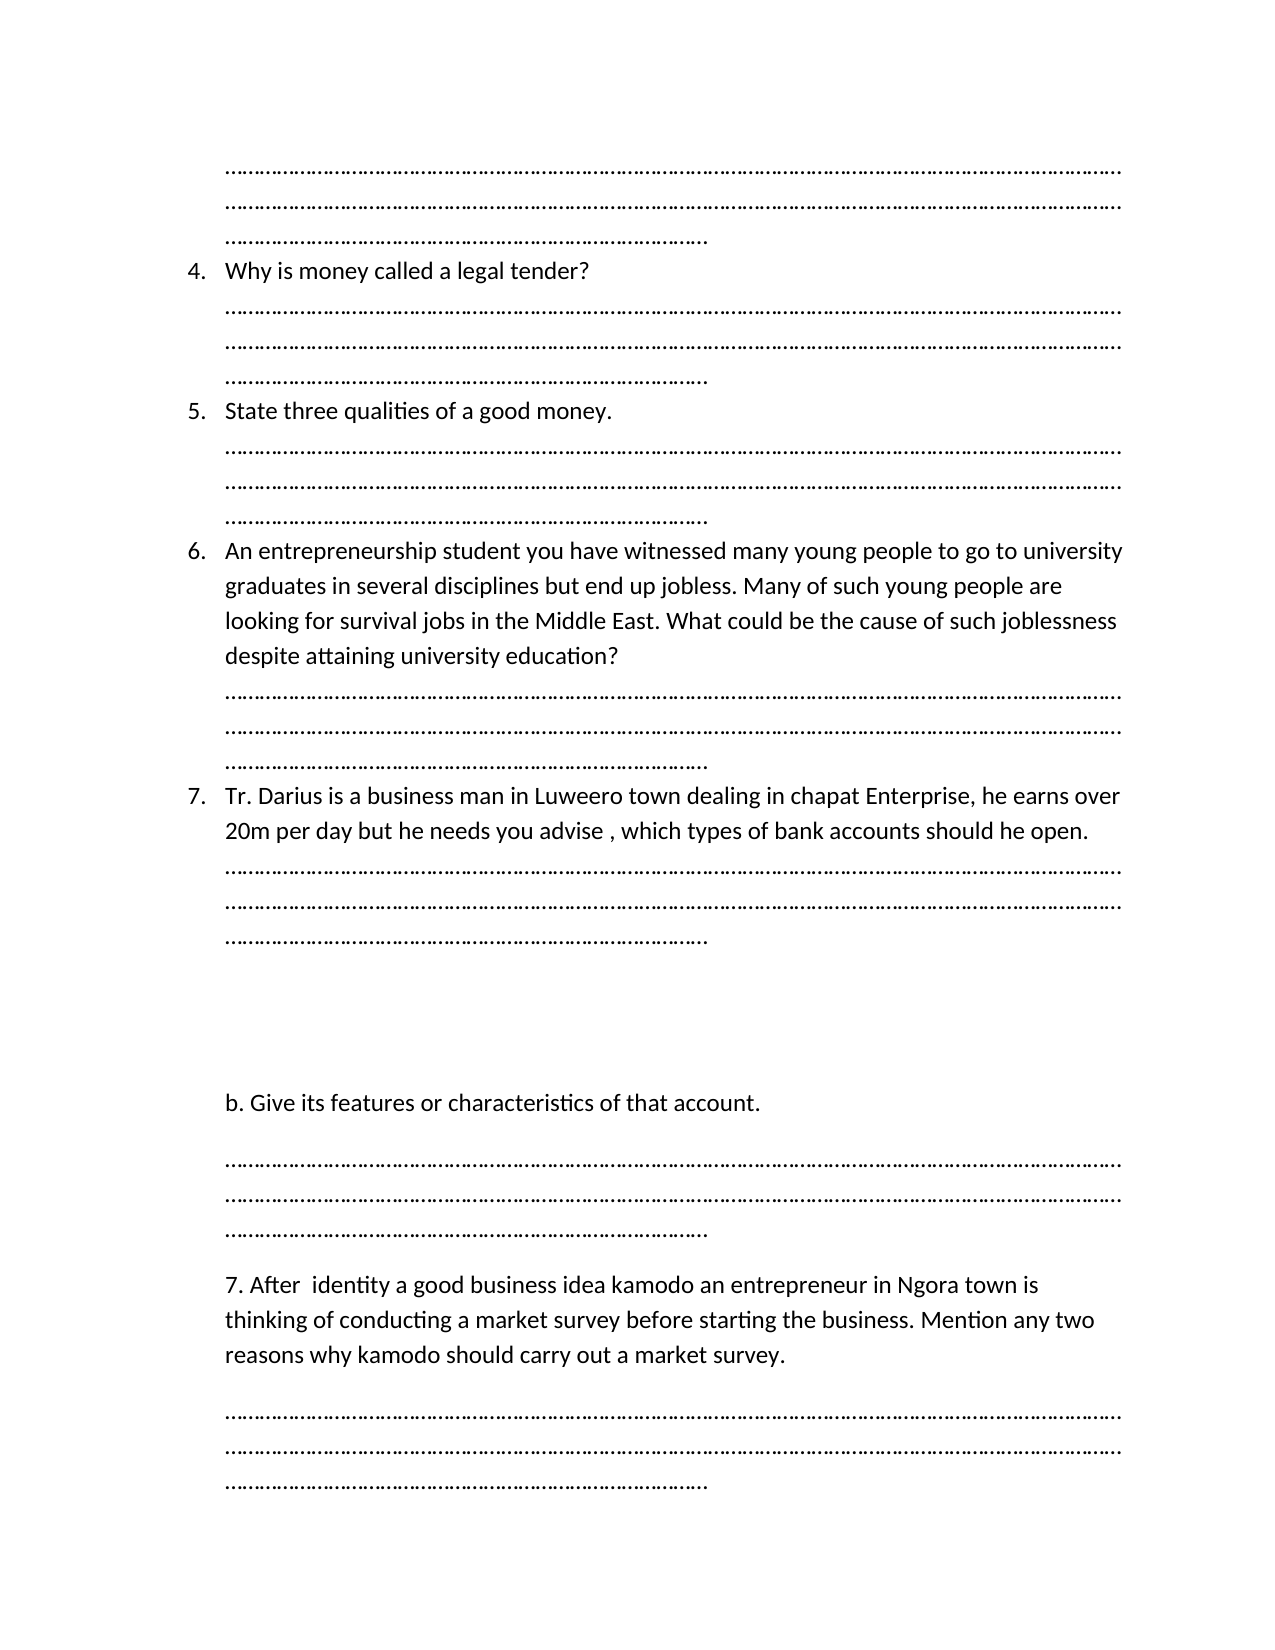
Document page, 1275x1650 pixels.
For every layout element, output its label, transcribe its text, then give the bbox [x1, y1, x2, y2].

list State three qualities of a good money. [187, 395, 1125, 426]
list ……………………………………………………………………………………………………………………………………………………………………………………………………………………………………………………………………………………………………………………………………………………………… [225, 675, 1125, 776]
list ……………………………………………………………………………………………………………………………………………………………………………………………………………………………………………………………………………………………………………………………………………………………… [225, 290, 1125, 391]
text b. Give its features or characteristics of that account. [225, 1087, 1125, 1118]
list An entrepreneurship student you have witnessed many young people to go to university graduates in several disciplines but end up jobless. Many of such young people are looking for survival jobs in the Middle East. What could be the cause of such joblessness despite attaining university education? [187, 535, 1125, 671]
list Why is money called a legal tender? [187, 255, 1125, 286]
text ……………………………………………………………………………………………………………………………………………………………………………………………………………………………………………………………………………………………………………………………………………………………… [225, 1143, 1125, 1244]
list ……………………………………………………………………………………………………………………………………………………………………………………………………………………………………………………………………………………………………………………………………………………………… [225, 850, 1125, 951]
list Tr. Darius is a business man in Luweero town dealing in chapat Enterprise, he earns over 20m per day but he needs you advise , which types of bank accounts should he open. [187, 780, 1125, 846]
text ……………………………………………………………………………………………………………………………………………………………………………………………………………………………………………………………………………………………………………………………………………………………… [225, 1395, 1125, 1496]
list ……………………………………………………………………………………………………………………………………………………………………………………………………………………………………………………………………………………………………………………………………………………………… [225, 150, 1125, 251]
list ……………………………………………………………………………………………………………………………………………………………………………………………………………………………………………………………………………………………………………………………………………………………… [225, 430, 1125, 531]
text 7. After identity a good business idea kamodo an entrepreneur in Ngora town is thinking of conducting a market survey before starting the business. Mention any two reasons why kamodo should carry out a market survey. [225, 1269, 1125, 1370]
